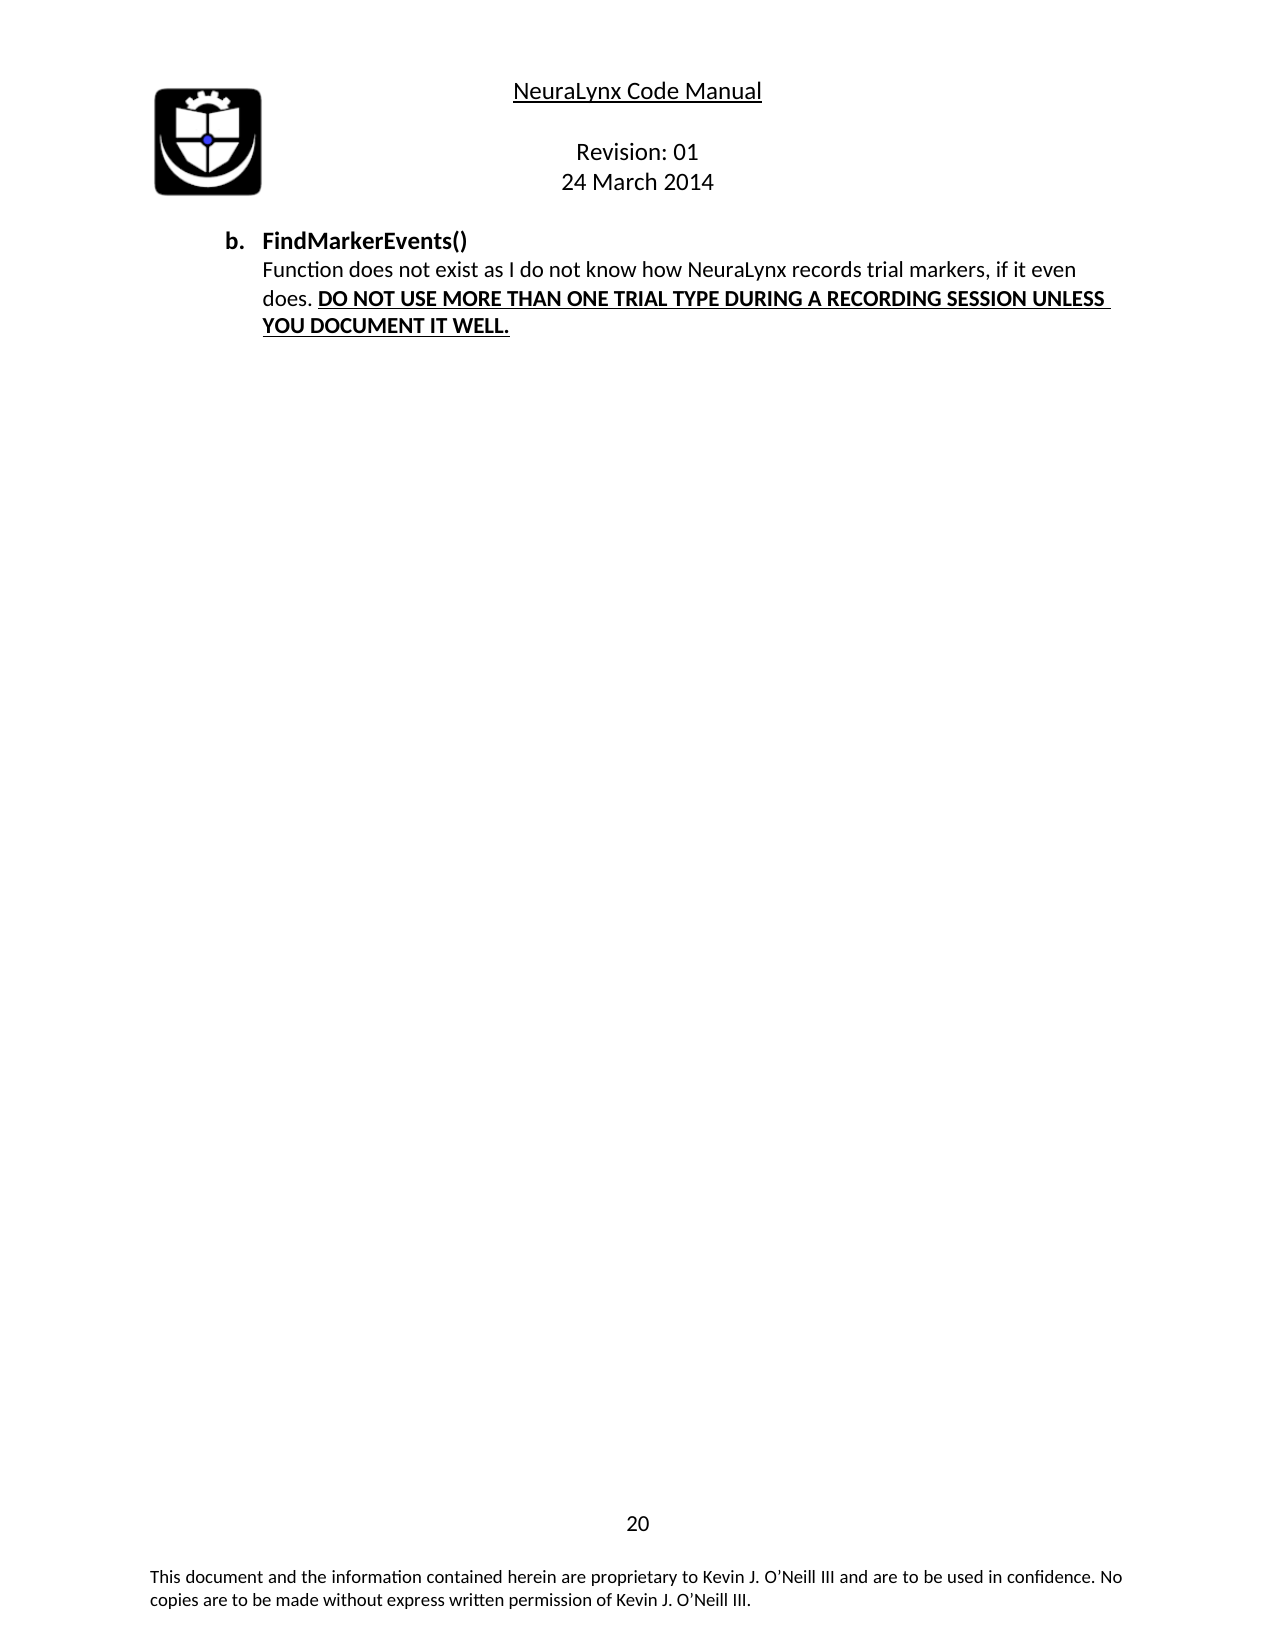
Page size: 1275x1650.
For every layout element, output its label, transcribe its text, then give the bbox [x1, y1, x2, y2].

picture [150, 84, 266, 200]
text Function does not exist as I do not know how NeuraLynx records trial markers, if it even does. DO NOT USE MORE THAN ONE TRIAL TYPE DURING A RECORDING SESSION UNLESS YOU DOCUMENT IT WELL. [262, 256, 1125, 340]
list FindMarkerEvents() [225, 225, 1125, 256]
